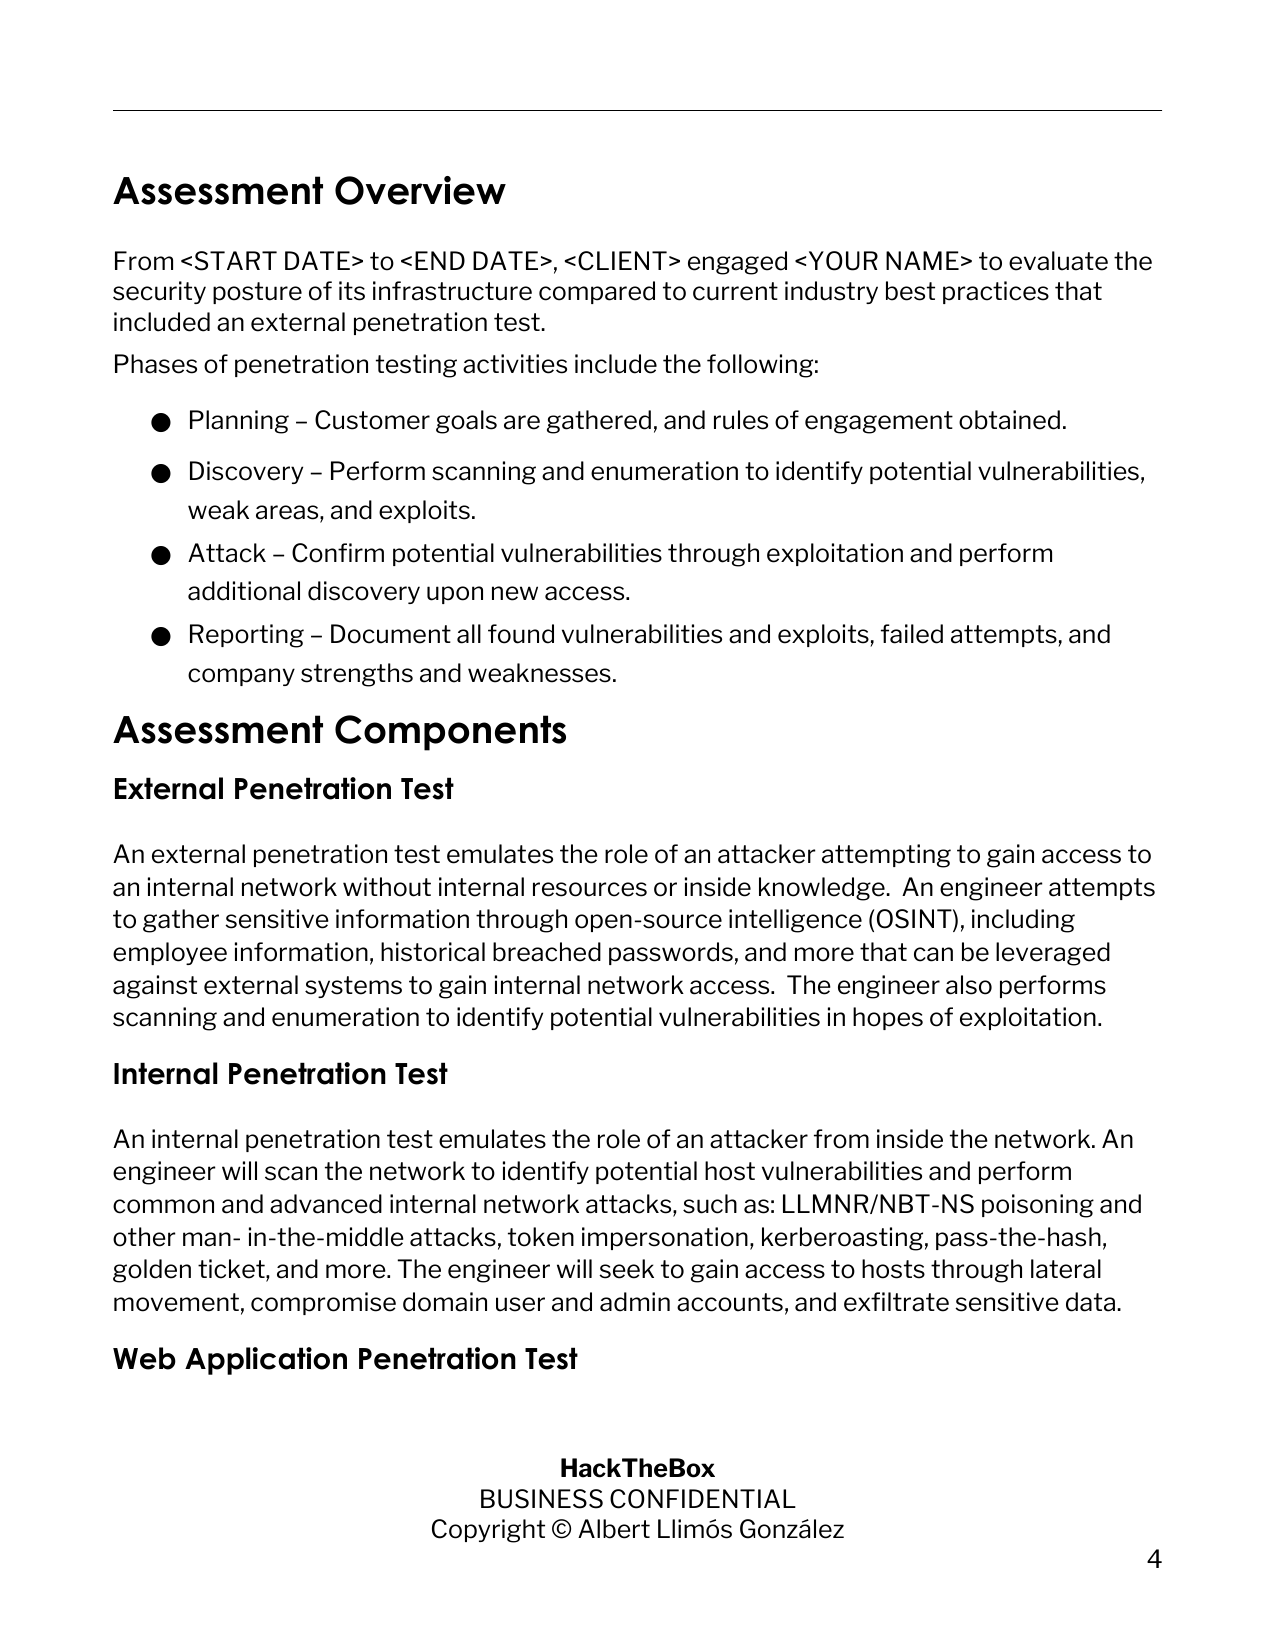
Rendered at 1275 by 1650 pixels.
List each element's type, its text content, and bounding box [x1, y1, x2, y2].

subtitle Assessment Overview [112, 162, 1162, 216]
text An internal penetration test emulates the role of an attacker from inside the network. An engineer will scan the network to identify potential host vulnerabilities and perform common and advanced internal network attacks, such as: LLMNR/NBT-NS poisoning and other man- in-the-middle attacks, token impersonation, kerberoasting, pass-the-hash, golden ticket, and more. The engineer will seek to gain access to hosts through lateral movement, compromise domain user and admin accounts, and exfiltrate sensitive data. [112, 1124, 1162, 1318]
list Discovery – Perform scanning and enumeration to identify potential vulnerabilities, weak areas, and exploits. [150, 444, 1162, 525]
text From <START DATE> to <END DATE>, <CLIENT> engaged <YOUR NAME> to evaluate the security posture of its infrastructure compared to current industry best practices that included an external penetration test. [112, 246, 1162, 337]
text An external penetration test emulates the role of an attacker attempting to gain access to an internal network without internal resources or inside knowledge. An engineer attempts to gather sensitive information through open-source intelligence (OSINT), including employee information, historical breached passwords, and more that can be leveraged against external systems to gain internal network access. The engineer also performs scanning and enumeration to identify potential vulnerabilities in hopes of exploitation. [112, 839, 1162, 1033]
list Attack – Confirm potential vulnerabilities through exploitation and perform additional discovery upon new access. [150, 525, 1162, 607]
subtitle Web Application Penetration Test [112, 1337, 1162, 1378]
subtitle Assessment Components [112, 701, 1162, 754]
list Planning – Customer goals are gathered, and rules of engagement obtained. [150, 393, 1162, 444]
list Reporting – Document all found vulnerabilities and exploits, failed attempts, and company strengths and weaknesses. [150, 607, 1162, 688]
subtitle Internal Penetration Test [112, 1052, 1162, 1094]
subtitle External Penetration Test [112, 767, 1162, 809]
text Phases of penetration testing activities include the following: [112, 350, 1162, 380]
